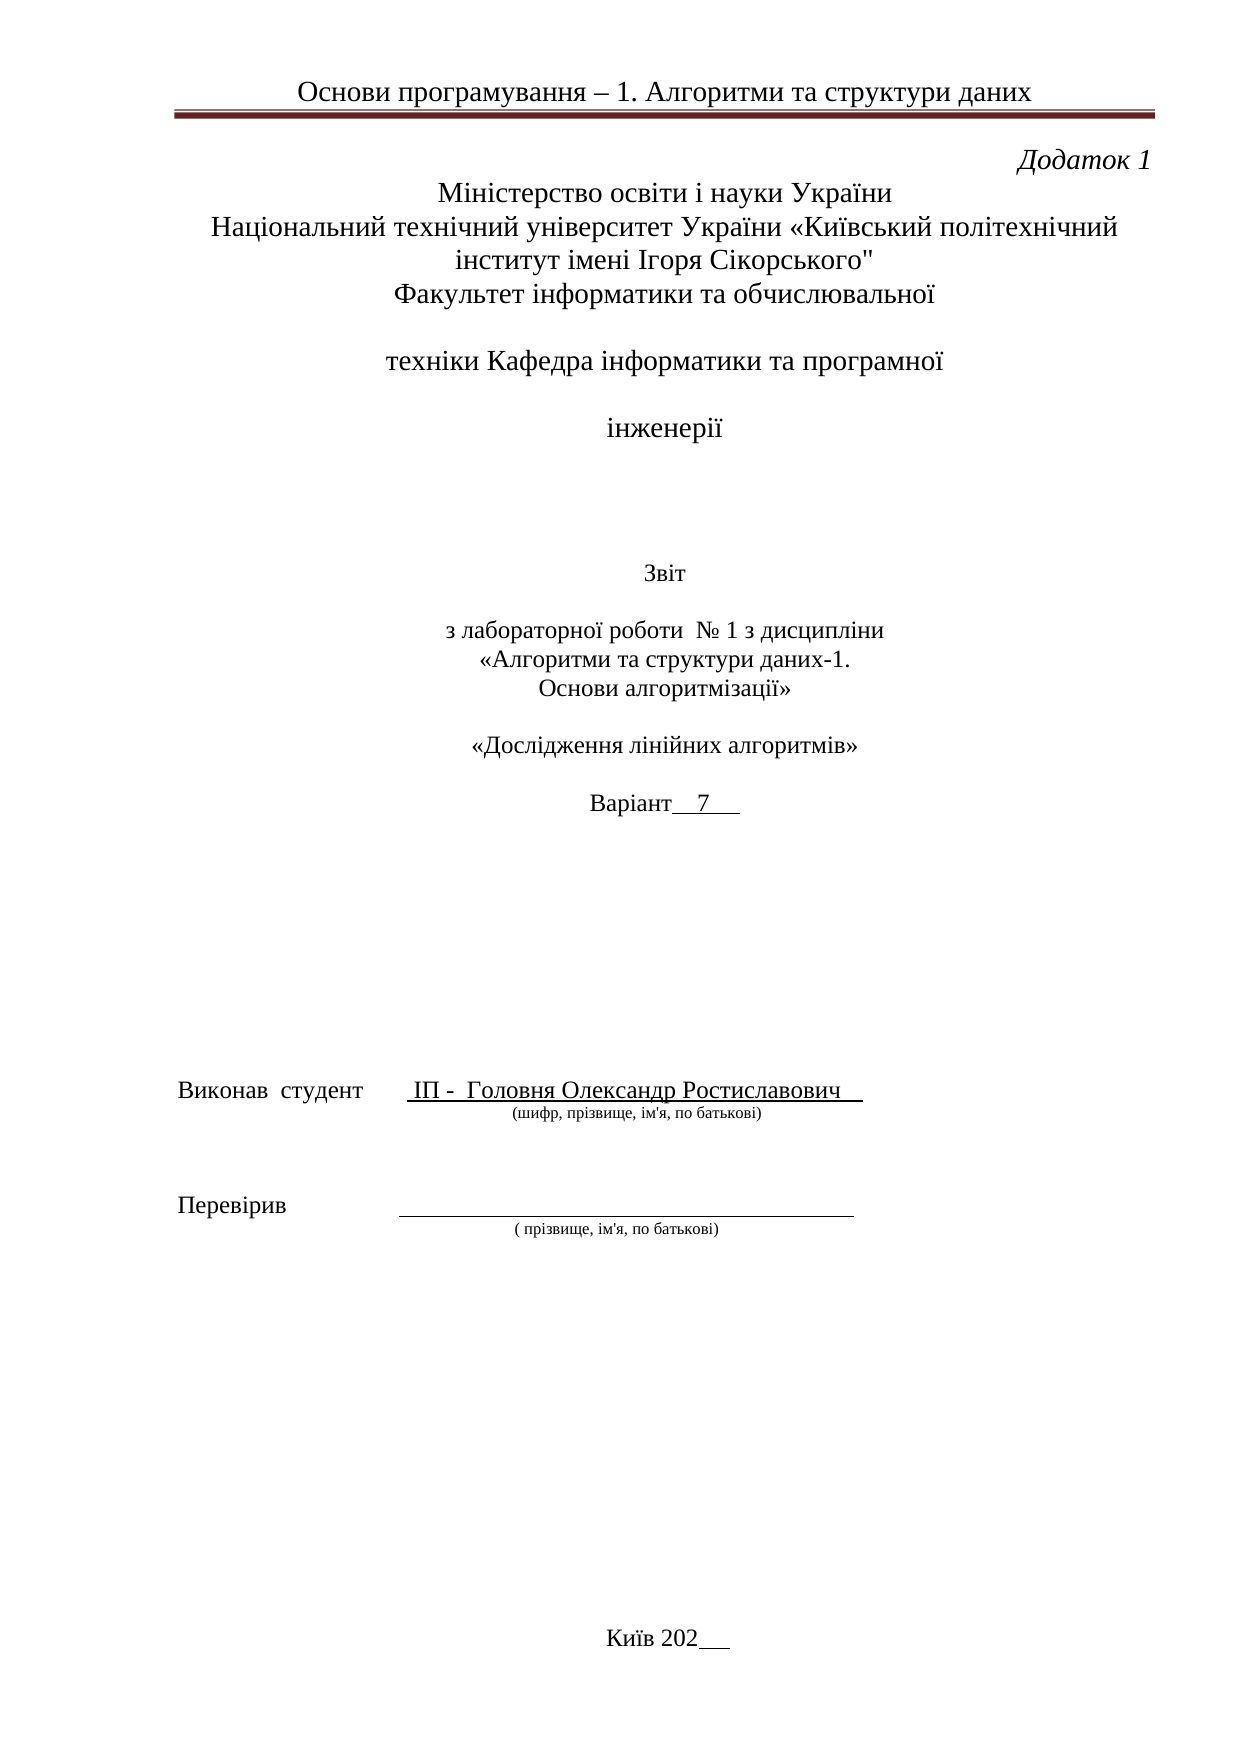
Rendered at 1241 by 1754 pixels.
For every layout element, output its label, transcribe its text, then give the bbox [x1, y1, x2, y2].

text Виконав студент ІП - Головня Олександр Ростиславович [177, 1076, 1163, 1104]
text Національний технічний університет України «Київський політехнічний інститут імені Ігоря Сікорського" [172, 209, 1156, 276]
text Основи алгоритмізації» [172, 673, 1157, 702]
text Перевірив [177, 1192, 1163, 1219]
text Додаток 1 [1016, 142, 1154, 175]
text (шифр, прізвище, ім'я, по батькові) [512, 1104, 1163, 1123]
text ( прізвище, ім'я, по батькові) [514, 1219, 1163, 1238]
text «Алгоритми та структури даних-1. [172, 644, 1157, 673]
text «Дослідження лінійних алгоритмів» Варіант 7 [471, 731, 858, 817]
text Київ 202 [172, 1623, 1163, 1651]
text з лабораторної роботи № 1 з дисципліни [172, 615, 1157, 644]
subtitle Факультет інформатики та обчислювальної техніки Кафедра інформатики та програмної інженерії [343, 276, 986, 444]
text Звіт [172, 558, 1157, 587]
subtitle Міністерство освіти і науки України [172, 175, 1157, 209]
